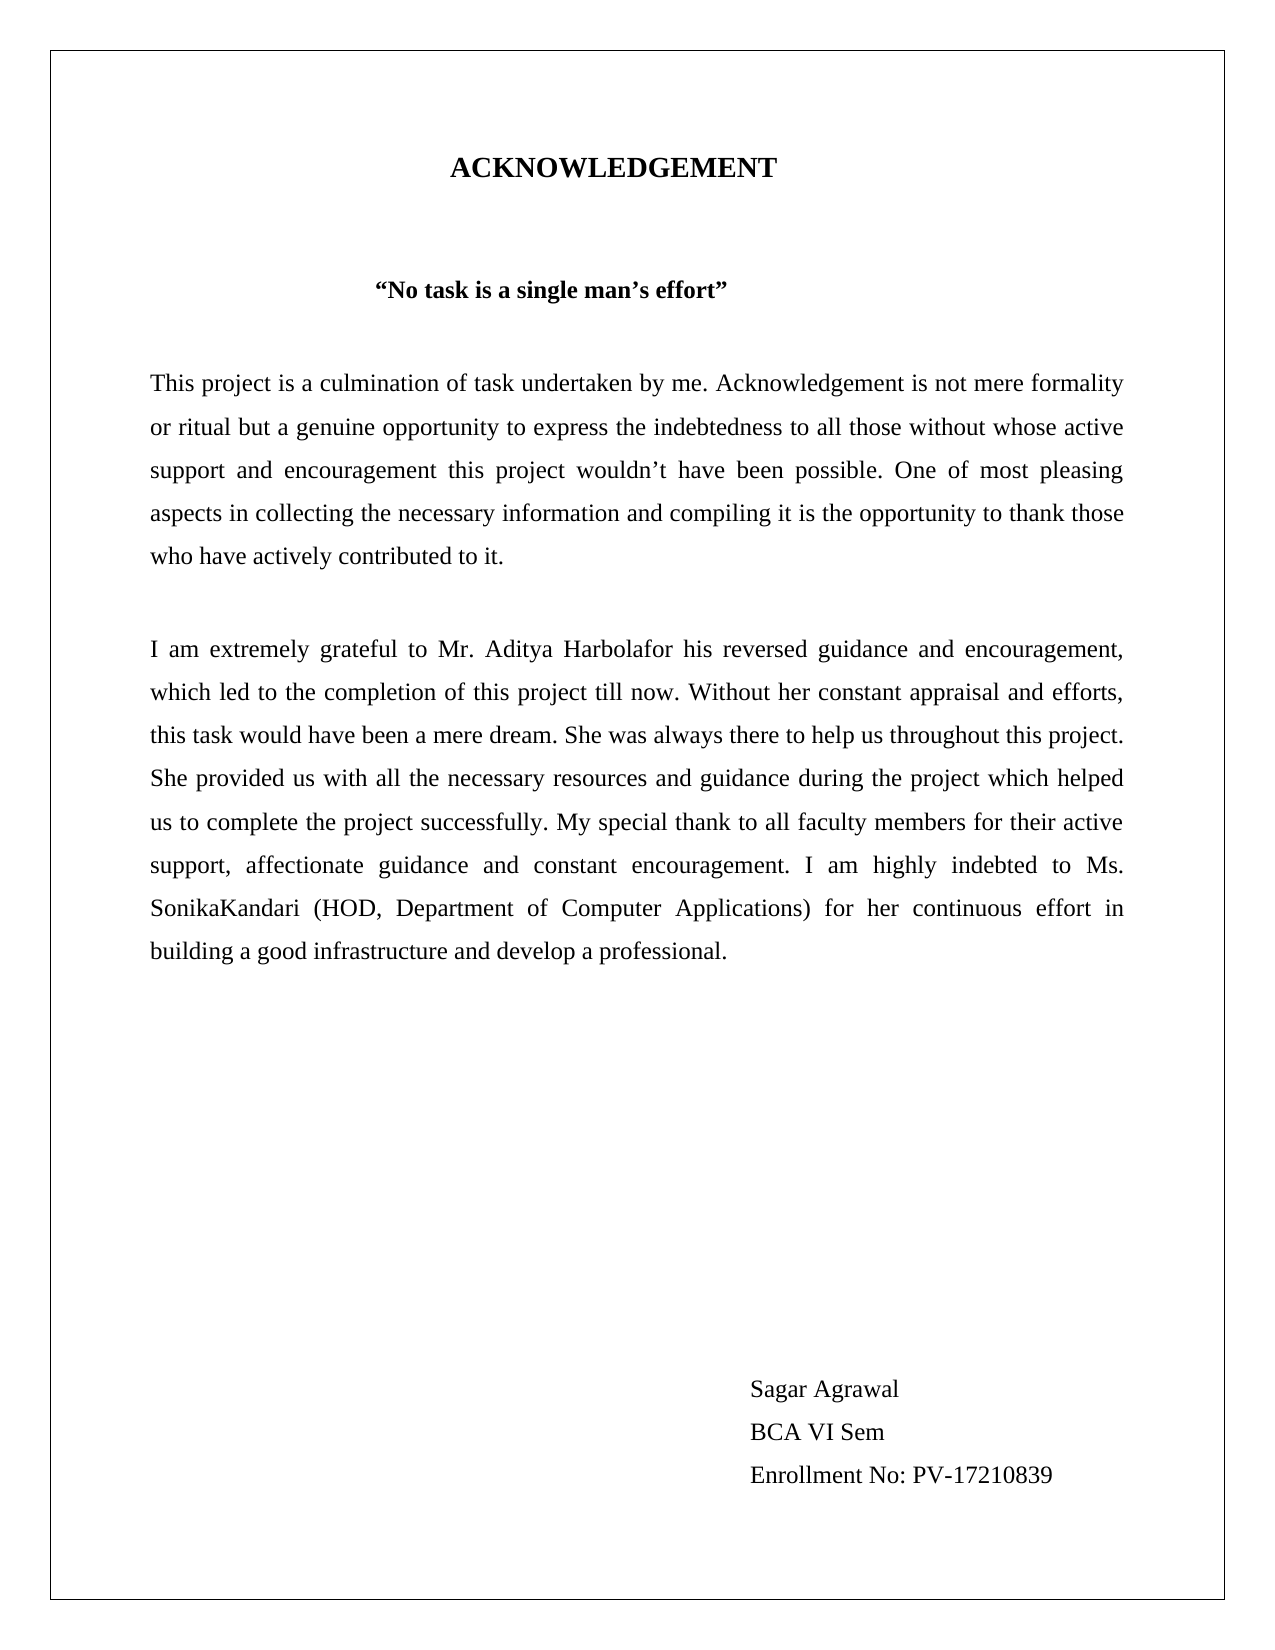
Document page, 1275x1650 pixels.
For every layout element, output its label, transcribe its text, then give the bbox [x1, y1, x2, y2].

text BCA VI Sem [150, 1417, 1125, 1446]
text “No task is a single man’s effort” [375, 275, 1125, 304]
text I am extremely grateful to Mr. Aditya Harbolafor his reversed guidance and encouragement, which led to the completion of this project till now. Without her constant appraisal and efforts, this task would have been a mere dream. She was always there to help us throughout this project. She provided us with all the necessary resources and guidance during the project which helped us to complete the project successfully. My special thank to all faculty members for their active support, affectionate guidance and constant encouragement. I am highly indebted to Ms. SonikaKandari (HOD, Department of Computer Applications) for her continuous effort in building a good infrastructure and develop a professional. [150, 634, 1125, 965]
text This project is a culmination of task undertaken by me. Acknowledgement is not mere formality or ritual but a genuine opportunity to express the indebtedness to all those without whose active support and encouragement this project wouldn’t have been possible. One of most pleasing aspects in collecting the necessary information and compiling it is the opportunity to thank those who have actively contributed to it. [150, 368, 1125, 570]
text ACKNOWLEDGEMENT [375, 150, 1125, 183]
text Enrollment No: PV-17210839 [750, 1460, 1125, 1489]
text Sagar Agrawal [600, 1374, 1125, 1403]
